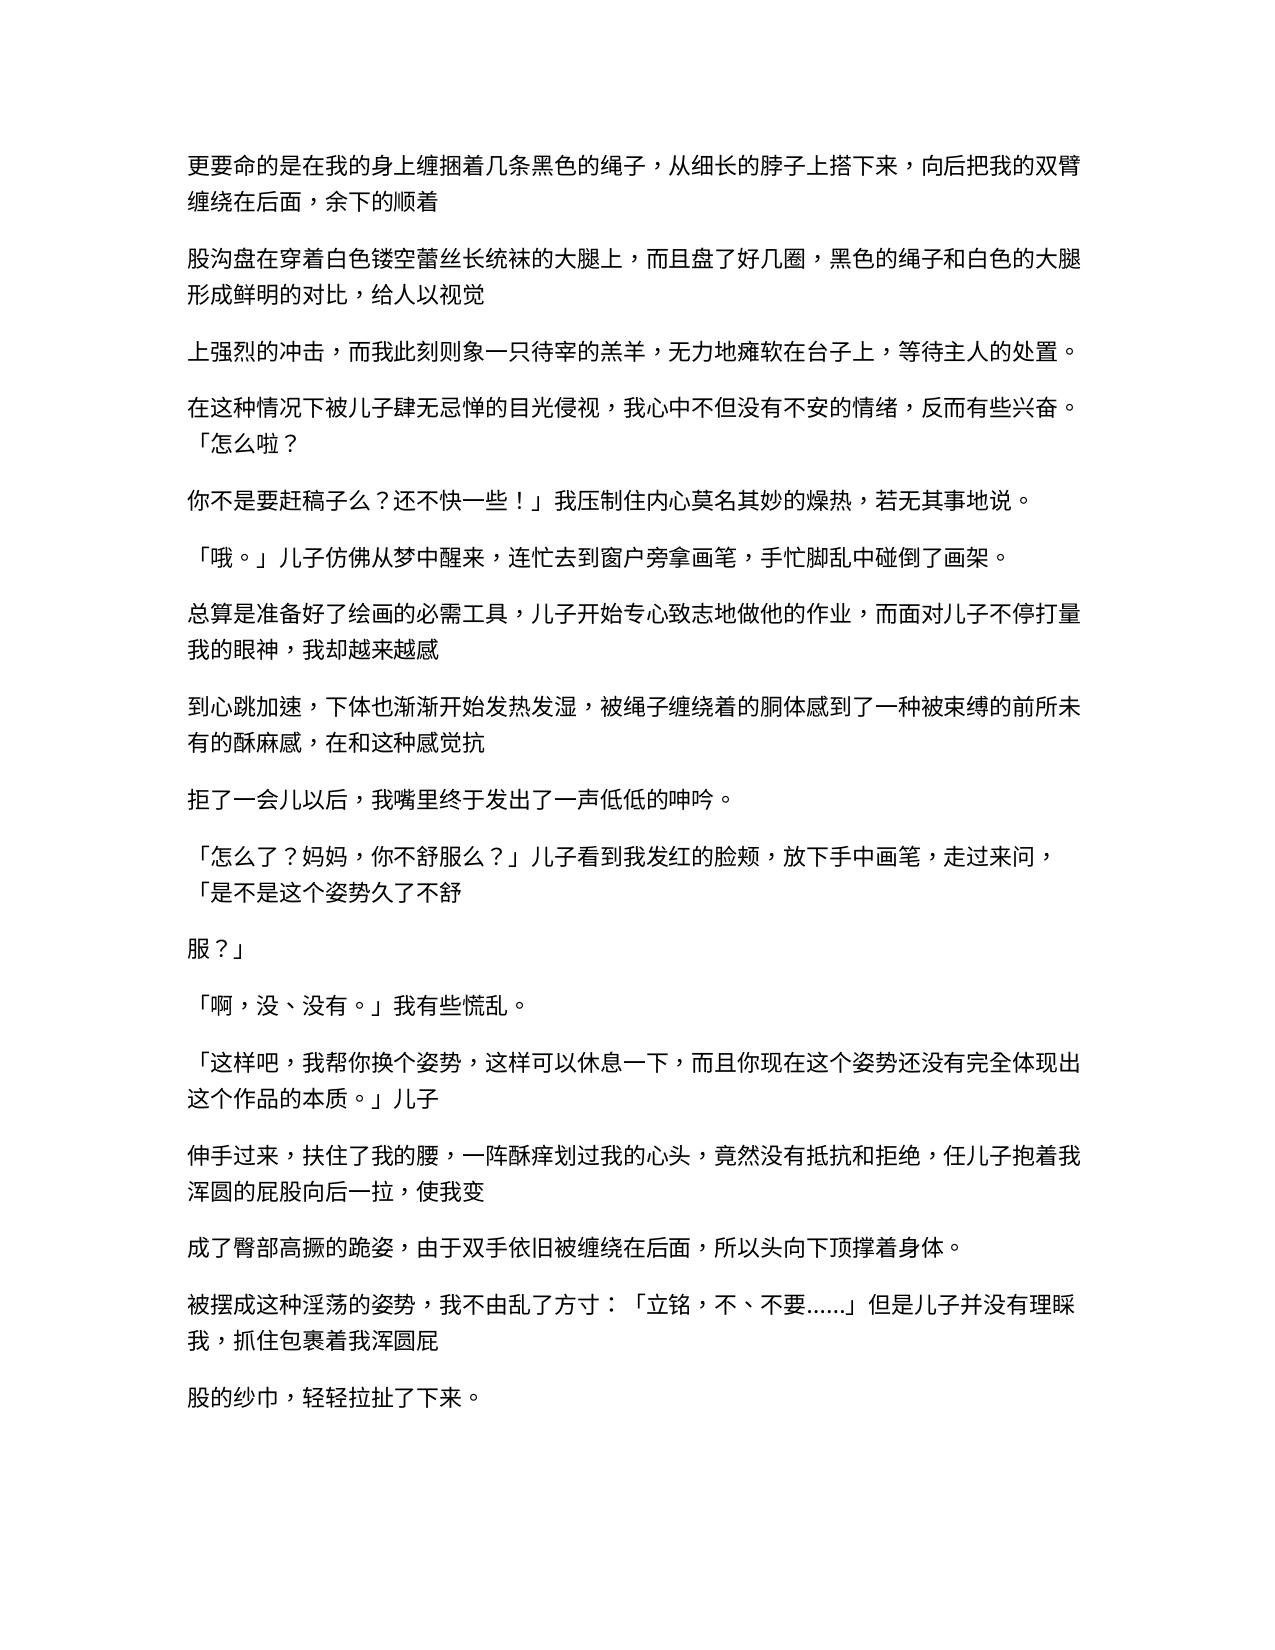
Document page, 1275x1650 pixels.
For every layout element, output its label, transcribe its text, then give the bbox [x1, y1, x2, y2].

text 在这种情况下被儿子肆无忌惮的目光侵视，我心中不但没有不安的情绪，反而有些兴奋。「怎么啦？ [187, 392, 1087, 459]
text 服？」 [187, 933, 1087, 964]
text 「哦。」儿子仿佛从梦中醒来，连忙去到窗户旁拿画笔，手忙脚乱中碰倒了画架。 [187, 542, 1087, 573]
text 上强烈的冲击，而我此刻则象一只待宰的羔羊，无力地瘫软在台子上，等待主人的处置。 [187, 335, 1087, 367]
text 被摆成这种淫荡的姿势，我不由乱了方寸：「立铭，不、不要……」但是儿子并没有理睬我，抓住包裹着我浑圆屁 [187, 1289, 1087, 1356]
text 「这样吧，我帮你换个姿势，这样可以休息一下，而且你现在这个姿势还没有完全体现出这个作品的本质。」儿子 [187, 1047, 1087, 1114]
text 伸手过来，扶住了我的腰，一阵酥痒划过我的心头，竟然没有抵抗和拒绝，任儿子抱着我浑圆的屁股向后一拉，使我变 [187, 1139, 1087, 1207]
text 更要命的是在我的身上缠捆着几条黑色的绳子，从细长的脖子上搭下来，向后把我的双臂缠绕在后面，余下的顺着 [187, 150, 1087, 217]
text 总算是准备好了绘画的必需工具，儿子开始专心致志地做他的作业，而面对儿子不停打量我的眼神，我却越来越感 [187, 598, 1087, 666]
text 你不是要赶稿子么？还不快一些！」我压制住内心莫名其妙的燥热，若无其事地说。 [187, 485, 1087, 516]
text 「啊，没、没有。」我有些慌乱。 [187, 990, 1087, 1021]
text 到心跳加速，下体也渐渐开始发热发湿，被绳子缠绕着的胴体感到了一种被束缚的前所未有的酥麻感，在和这种感觉抗 [187, 691, 1087, 758]
text 股的纱巾，轻轻拉扯了下来。 [187, 1382, 1087, 1413]
text 「怎么了？妈妈，你不舒服么？」儿子看到我发红的脸颊，放下手中画笔，走过来问，「是不是这个姿势久了不舒 [187, 841, 1087, 908]
text 拒了一会儿以后，我嘴里终于发出了一声低低的呻吟。 [187, 784, 1087, 815]
text 股沟盘在穿着白色镂空蕾丝长统袜的大腿上，而且盘了好几圈，黑色的绳子和白色的大腿形成鲜明的对比，给人以视觉 [187, 243, 1087, 310]
text 成了臀部高撅的跪姿，由于双手依旧被缠绕在后面，所以头向下顶撑着身体。 [187, 1232, 1087, 1263]
